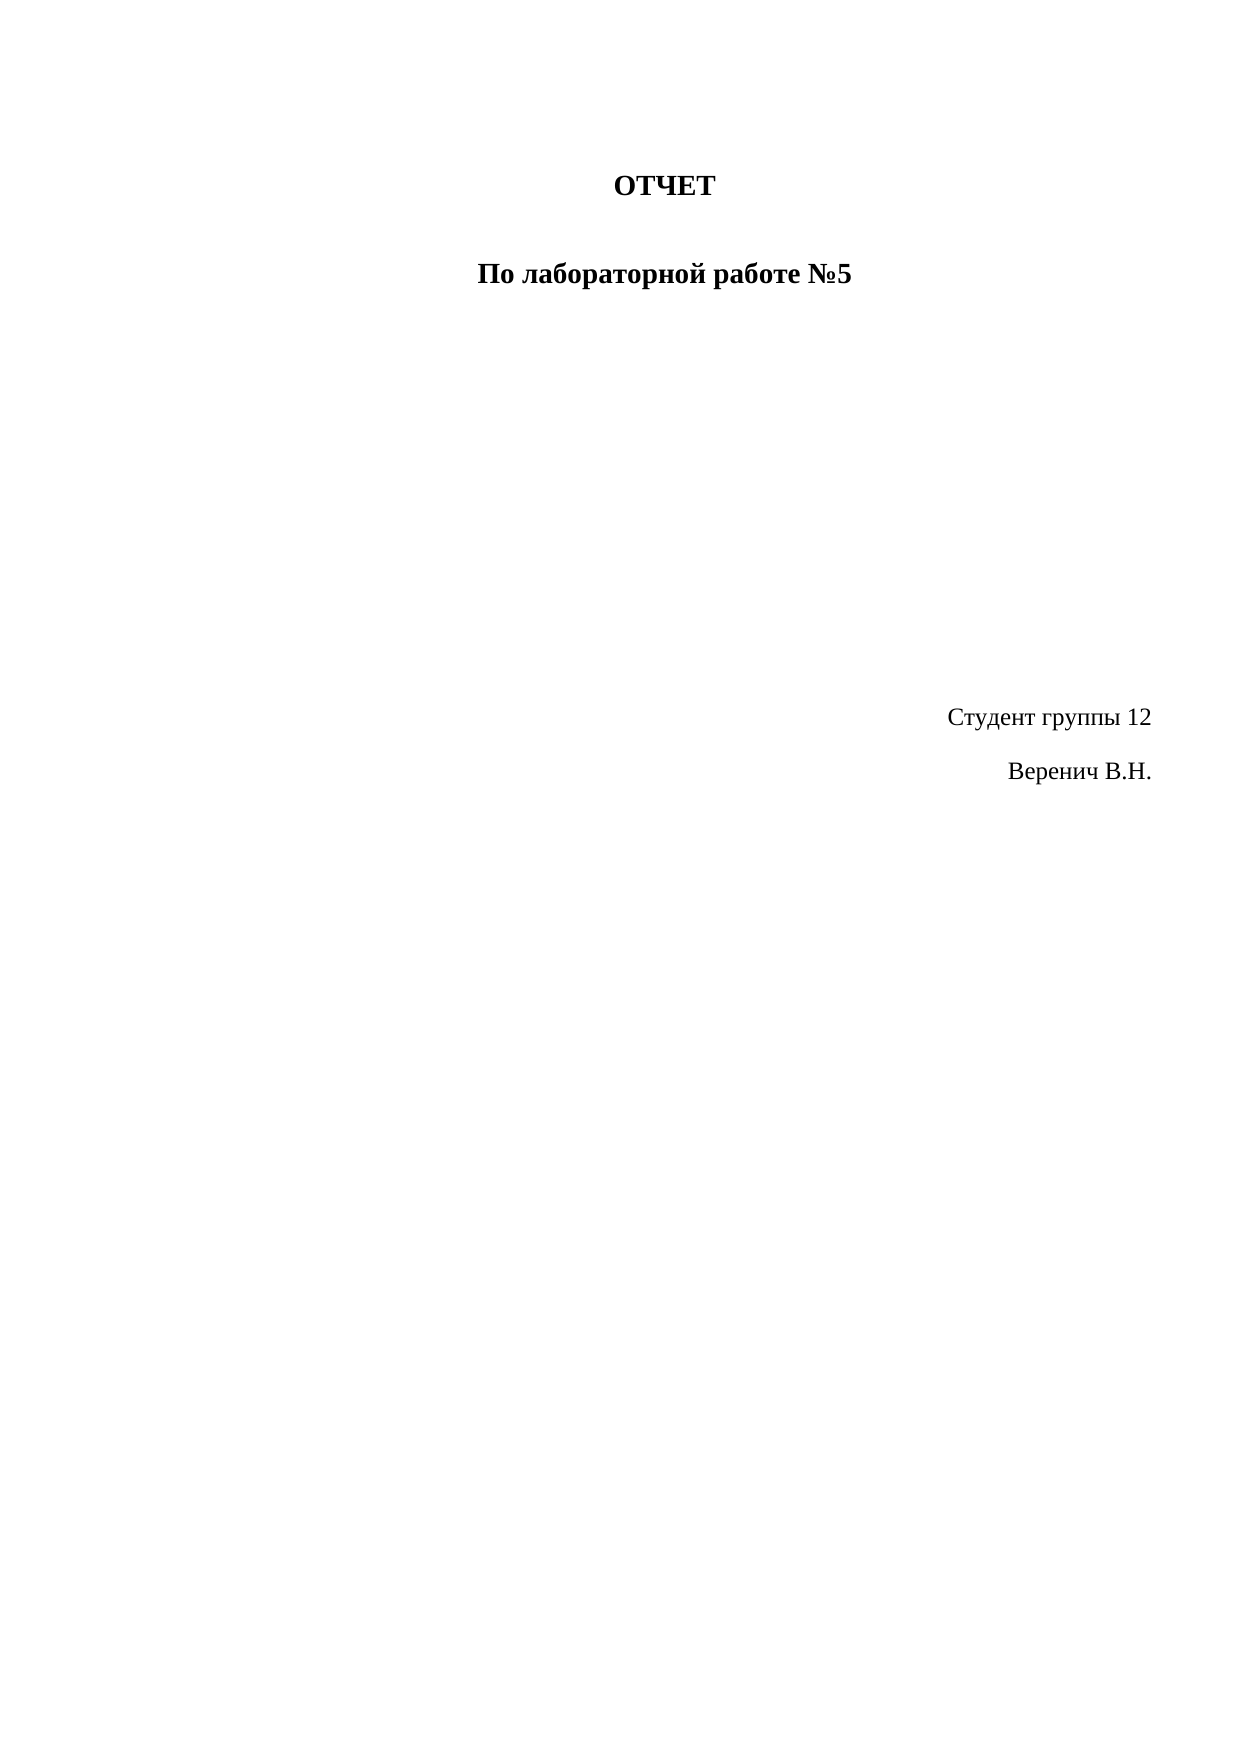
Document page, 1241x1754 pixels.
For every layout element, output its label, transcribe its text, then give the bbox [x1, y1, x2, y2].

text По лабораторной работе №5 [177, 257, 1152, 290]
text Веренич В.Н. [177, 756, 1152, 784]
text ОТЧЕТ [177, 168, 1152, 202]
text Студент группы 12 [177, 702, 1152, 731]
